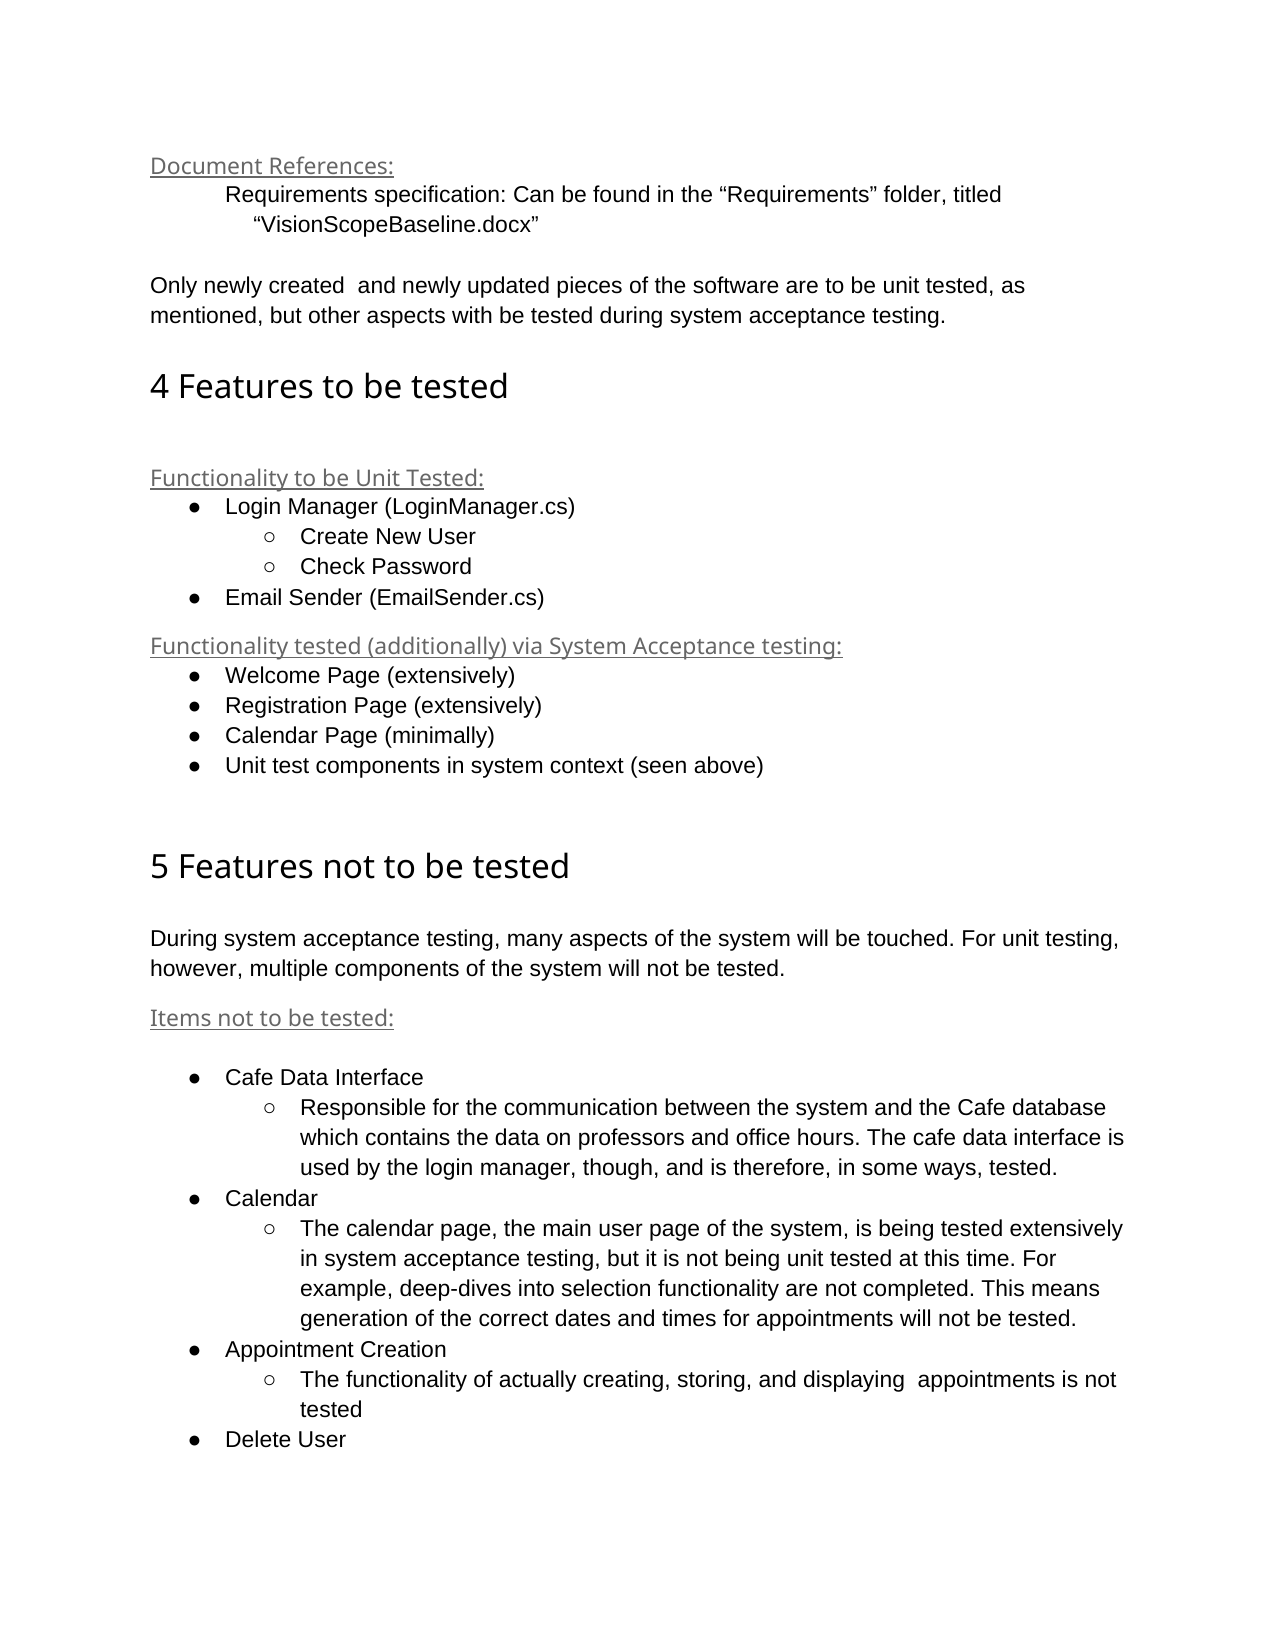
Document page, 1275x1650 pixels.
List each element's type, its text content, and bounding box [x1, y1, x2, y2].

list The functionality of actually creating, storing, and displaying appointments is not tested [262, 1366, 1125, 1422]
subtitle Functionality to be Unit Tested: [150, 462, 1125, 493]
subtitle Functionality tested (additionally) via System Acceptance testing: [150, 630, 1125, 662]
list Delete User [187, 1426, 1125, 1453]
list Unit test components in system context (seen above) [187, 752, 1125, 778]
subtitle Document References: [150, 150, 1125, 181]
text 4 Features to be tested [150, 362, 1125, 408]
list Email Sender (EmailSender.cs) [187, 583, 1125, 610]
list Calendar Page (minimally) [187, 722, 1125, 748]
text Requirements specification: Can be found in the “Requirements” folder, titled “VisionScopeBaseline.docx” [225, 181, 1125, 238]
list Cafe Data Interface [187, 1064, 1125, 1090]
list Calendar [187, 1184, 1125, 1211]
subtitle Items not to be tested: [150, 1002, 1125, 1033]
list Welcome Page (extensively) [187, 662, 1125, 688]
list Login Manager (LoginManager.cs) [187, 493, 1125, 519]
list The calendar page, the main user page of the system, is being tested extensively in system acceptance testing, but it is not being unit tested at this time. For example, deep-dives into selection functionality are not completed. This means generation of the correct dates and times for appointments will not be tested. [262, 1215, 1125, 1332]
text Only newly created and newly updated pieces of the software are to be unit tested, as mentioned, but other aspects with be tested during system acceptance testing. [150, 272, 1125, 328]
list Registration Page (extensively) [187, 692, 1125, 718]
list Create New User [262, 523, 1125, 549]
text During system acceptance testing, many aspects of the system will be touched. For unit testing, however, multiple components of the system will not be tested. [150, 925, 1125, 982]
list Appointment Creation [187, 1336, 1125, 1362]
list Responsible for the communication between the system and the Cafe database which contains the data on professors and office hours. The cafe data interface is used by the login manager, though, and is therefore, in some ways, tested. [262, 1094, 1125, 1181]
text 5 Features not to be tested [150, 843, 1125, 888]
list Check Password [262, 553, 1125, 579]
